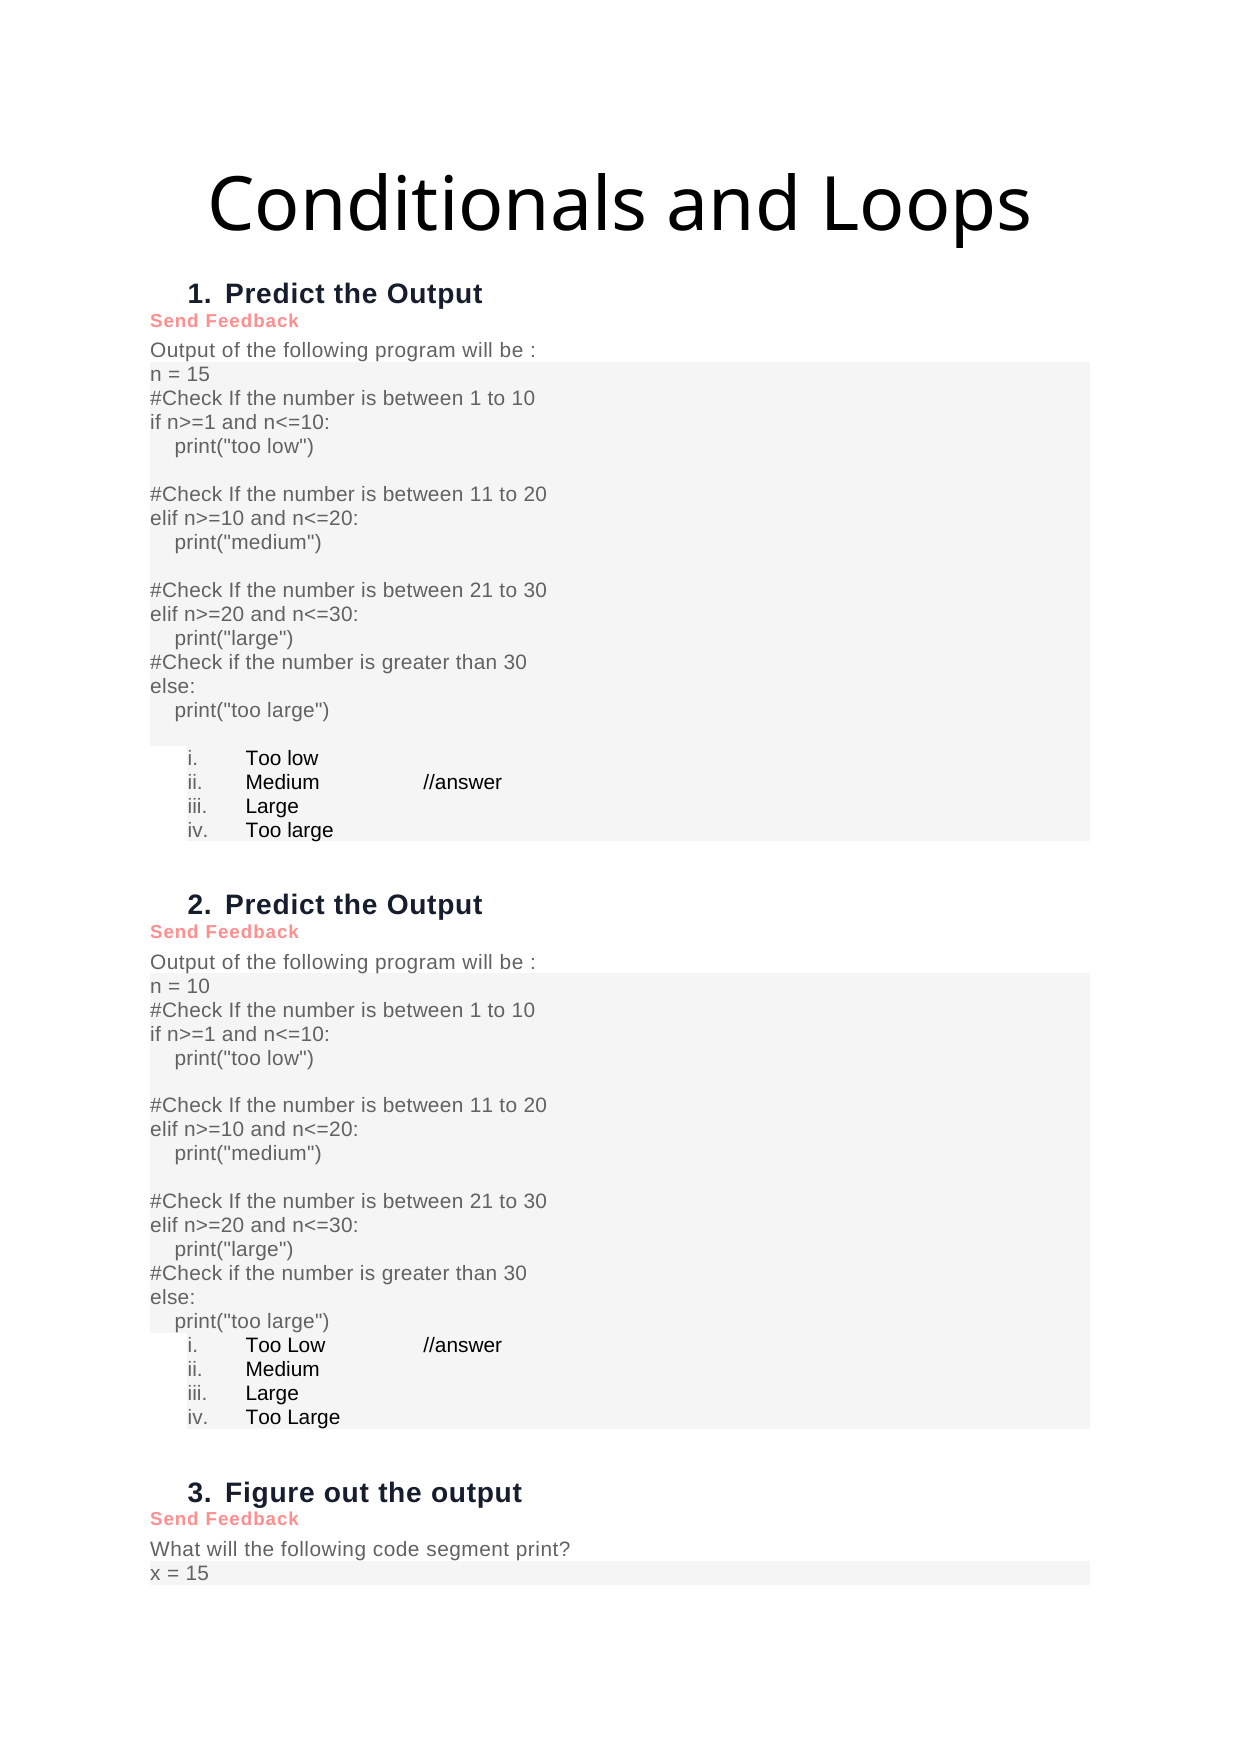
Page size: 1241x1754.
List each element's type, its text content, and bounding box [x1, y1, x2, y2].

list Figure out the output [187, 1476, 1090, 1508]
text #Check If the number is between 11 to 20 [150, 482, 1090, 506]
text #Check If the number is between 1 to 10 [150, 997, 1090, 1021]
text else: [150, 674, 1090, 698]
text Conditionals and Loops [150, 150, 1090, 252]
list Medium [187, 1357, 1090, 1381]
list Too large [187, 817, 1090, 841]
text print("medium") [150, 1141, 1090, 1165]
list Large [187, 1381, 1090, 1405]
text #Check If the number is between 21 to 30 [150, 578, 1090, 602]
text #Check If the number is between 11 to 20 [150, 1093, 1090, 1117]
text Output of the following program will be : [150, 331, 1090, 362]
text Output of the following program will be : [150, 942, 1090, 973]
text Send Feedback [150, 309, 1090, 331]
text elif n>=20 and n<=30: [150, 1213, 1090, 1237]
text n = 10 [150, 973, 1090, 997]
text print("large") [150, 626, 1090, 650]
text print("large") [150, 1237, 1090, 1261]
list Predict the Output [187, 277, 1090, 309]
list Medium //answer [187, 769, 1090, 793]
text print("too low") [150, 434, 1090, 458]
list Too Large [187, 1405, 1090, 1429]
text print("too large") [150, 1309, 1090, 1333]
text Send Feedback [150, 921, 1090, 942]
text print("too low") [150, 1045, 1090, 1069]
text if n>=1 and n<=10: [150, 1021, 1090, 1045]
text #Check If the number is between 1 to 10 [150, 386, 1090, 410]
text else: [150, 1285, 1090, 1309]
text if n>=1 and n<=10: [150, 410, 1090, 434]
text elif n>=10 and n<=20: [150, 1117, 1090, 1141]
text What will the following code segment print? [150, 1529, 1090, 1561]
text print("medium") [150, 530, 1090, 554]
text #Check If the number is between 21 to 30 [150, 1189, 1090, 1213]
text n = 15 [150, 362, 1090, 386]
list Too Low //answer [187, 1333, 1090, 1357]
list Predict the Output [187, 888, 1090, 921]
list Too low [187, 746, 1090, 769]
text #Check if the number is greater than 30 [150, 1261, 1090, 1285]
text elif n>=10 and n<=20: [150, 506, 1090, 530]
text x = 15 [150, 1561, 1090, 1585]
text #Check if the number is greater than 30 [150, 650, 1090, 674]
text elif n>=20 and n<=30: [150, 602, 1090, 626]
text Send Feedback [150, 1508, 1090, 1529]
text print("too large") [150, 698, 1090, 722]
list Large [187, 793, 1090, 817]
